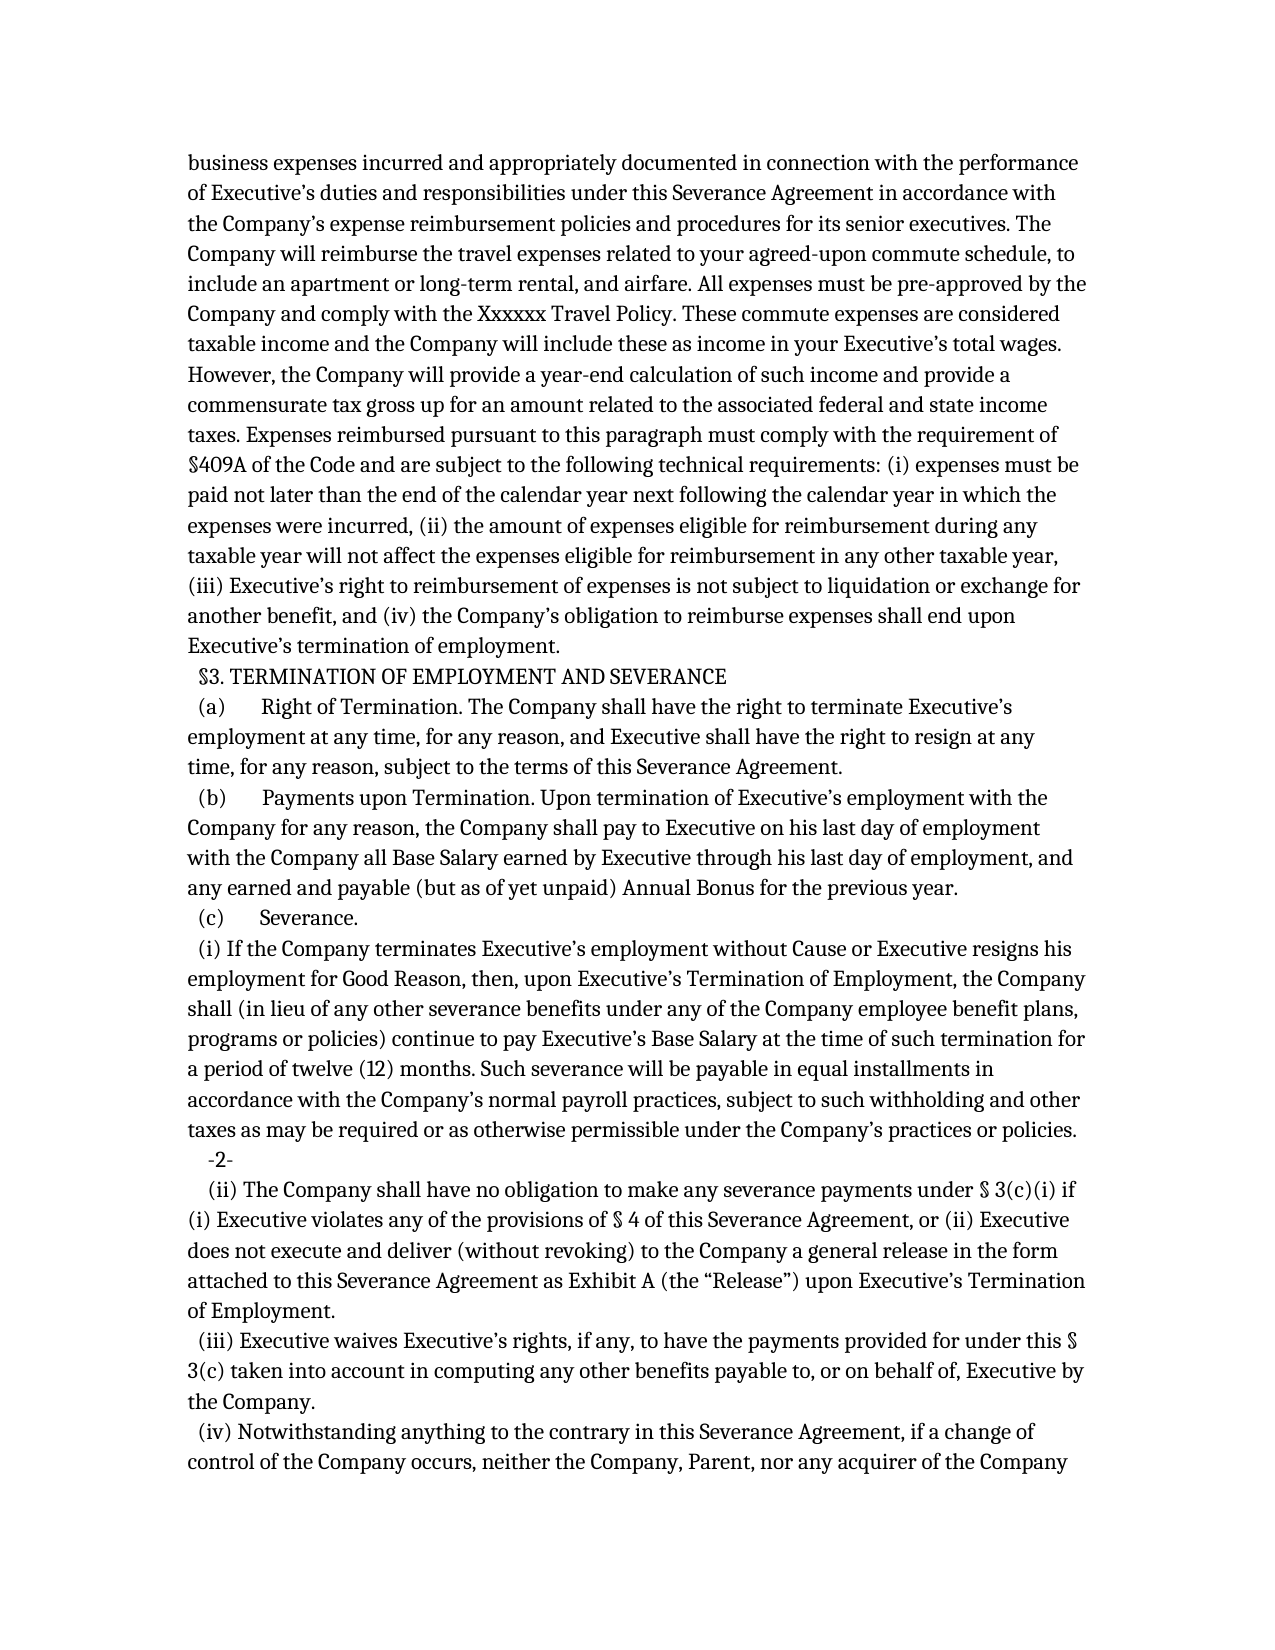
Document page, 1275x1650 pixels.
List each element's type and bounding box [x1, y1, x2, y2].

text [187, 150, 1087, 1475]
